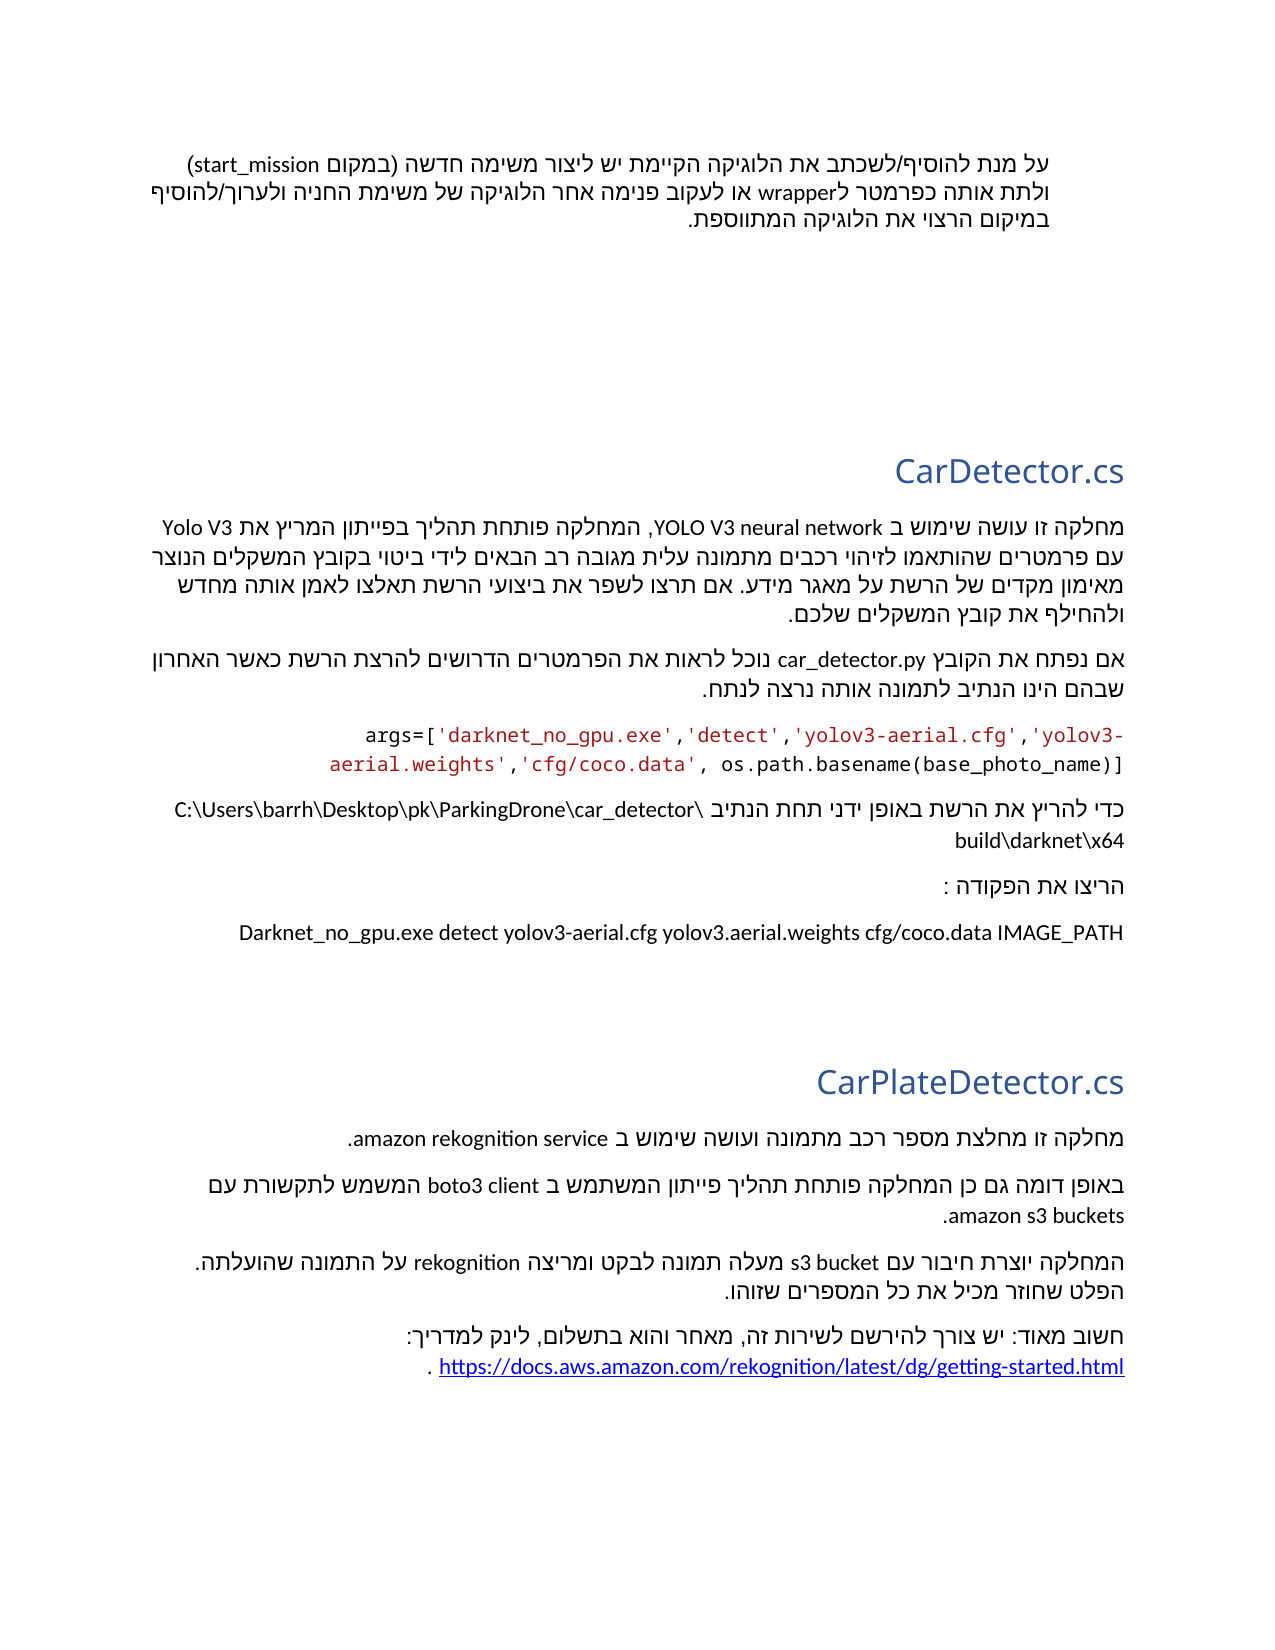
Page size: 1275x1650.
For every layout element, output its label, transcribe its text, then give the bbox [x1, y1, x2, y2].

text Darknet_no_gpu.exe detect yolov3-aerial.cfg yolov3.aerial.weights cfg/coco.data IMAGE_PATH [150, 918, 1125, 946]
text מחלקה זו עושה שימוש ב YOLO V3 neural network, המחלקה פותחת תהליך בפייתון המריץ את Yolo V3 עם פרמטרים שהותאמו לזיהוי רכבים מתמונה עלית מגובה רב הבאים לידי ביטוי בקובץ המשקלים הנוצר מאימון מקדים של הרשת על מאגר מידע. אם תרצו לשפר את ביצועי הרשת תאלצו לאמן אותה מחדש ולהחילף את קובץ המשקלים שלכם. [150, 513, 1125, 627]
text CarPlateDetector.cs [150, 1058, 1125, 1104]
text CarDetector.cs [150, 448, 1125, 493]
text חשוב מאוד: יש צורך להירשם לשירות זה, מאחר והוא בתשלום, לינק למדריך: https://docs.aws.amazon.com/rekognition/latest/dg/getting-started.html . [150, 1323, 1125, 1380]
text הריצו את הפקודה : [150, 873, 1125, 899]
list על מנת להוסיף/לשכתב את הלוגיקה הקיימת יש ליצור משימה חדשה (במקום start_mission) ולתת אותה כפרמטר לwrapper או לעקוב פנימה אחר הלוגיקה של משימת החניה ולערוך/להוסיף במיקום הרצוי את הלוגיקה המתווספת. [150, 150, 1050, 232]
text args=['darknet_no_gpu.exe','detect','yolov3-aerial.cfg','yolov3-aerial.weights','cfg/coco.data', os.path.basename(base_photo_name)] [150, 721, 1125, 777]
text באופן דומה גם כן המחלקה פותחת תהליך פייתון המשתמש ב boto3 client המשמש לתקשורת עם amazon s3 buckets. [150, 1171, 1125, 1229]
text כדי להריץ את הרשת באופן ידני תחת הנתיב C:\Users\barrh\Desktop\pk\ParkingDrone\car_detector\build\darknet\x64 [150, 796, 1125, 854]
text המחלקה יוצרת חיבור עם s3 bucket מעלה תמונה לבקט ומריצה rekognition על התמונה שהועלתה. הפלט שחוזר מכיל את כל המספרים שזוהו. [150, 1248, 1125, 1304]
text מחלקה זו מחלצת מספר רכב מתמונה ועושה שימוש ב amazon rekognition service. [150, 1124, 1125, 1152]
text אם נפתח את הקובץ car_detector.py נוכל לראות את הפרמטרים הדרושים להרצת הרשת כאשר האחרון שבהם הינו הנתיב לתמונה אותה נרצה לנתח. [150, 646, 1125, 702]
